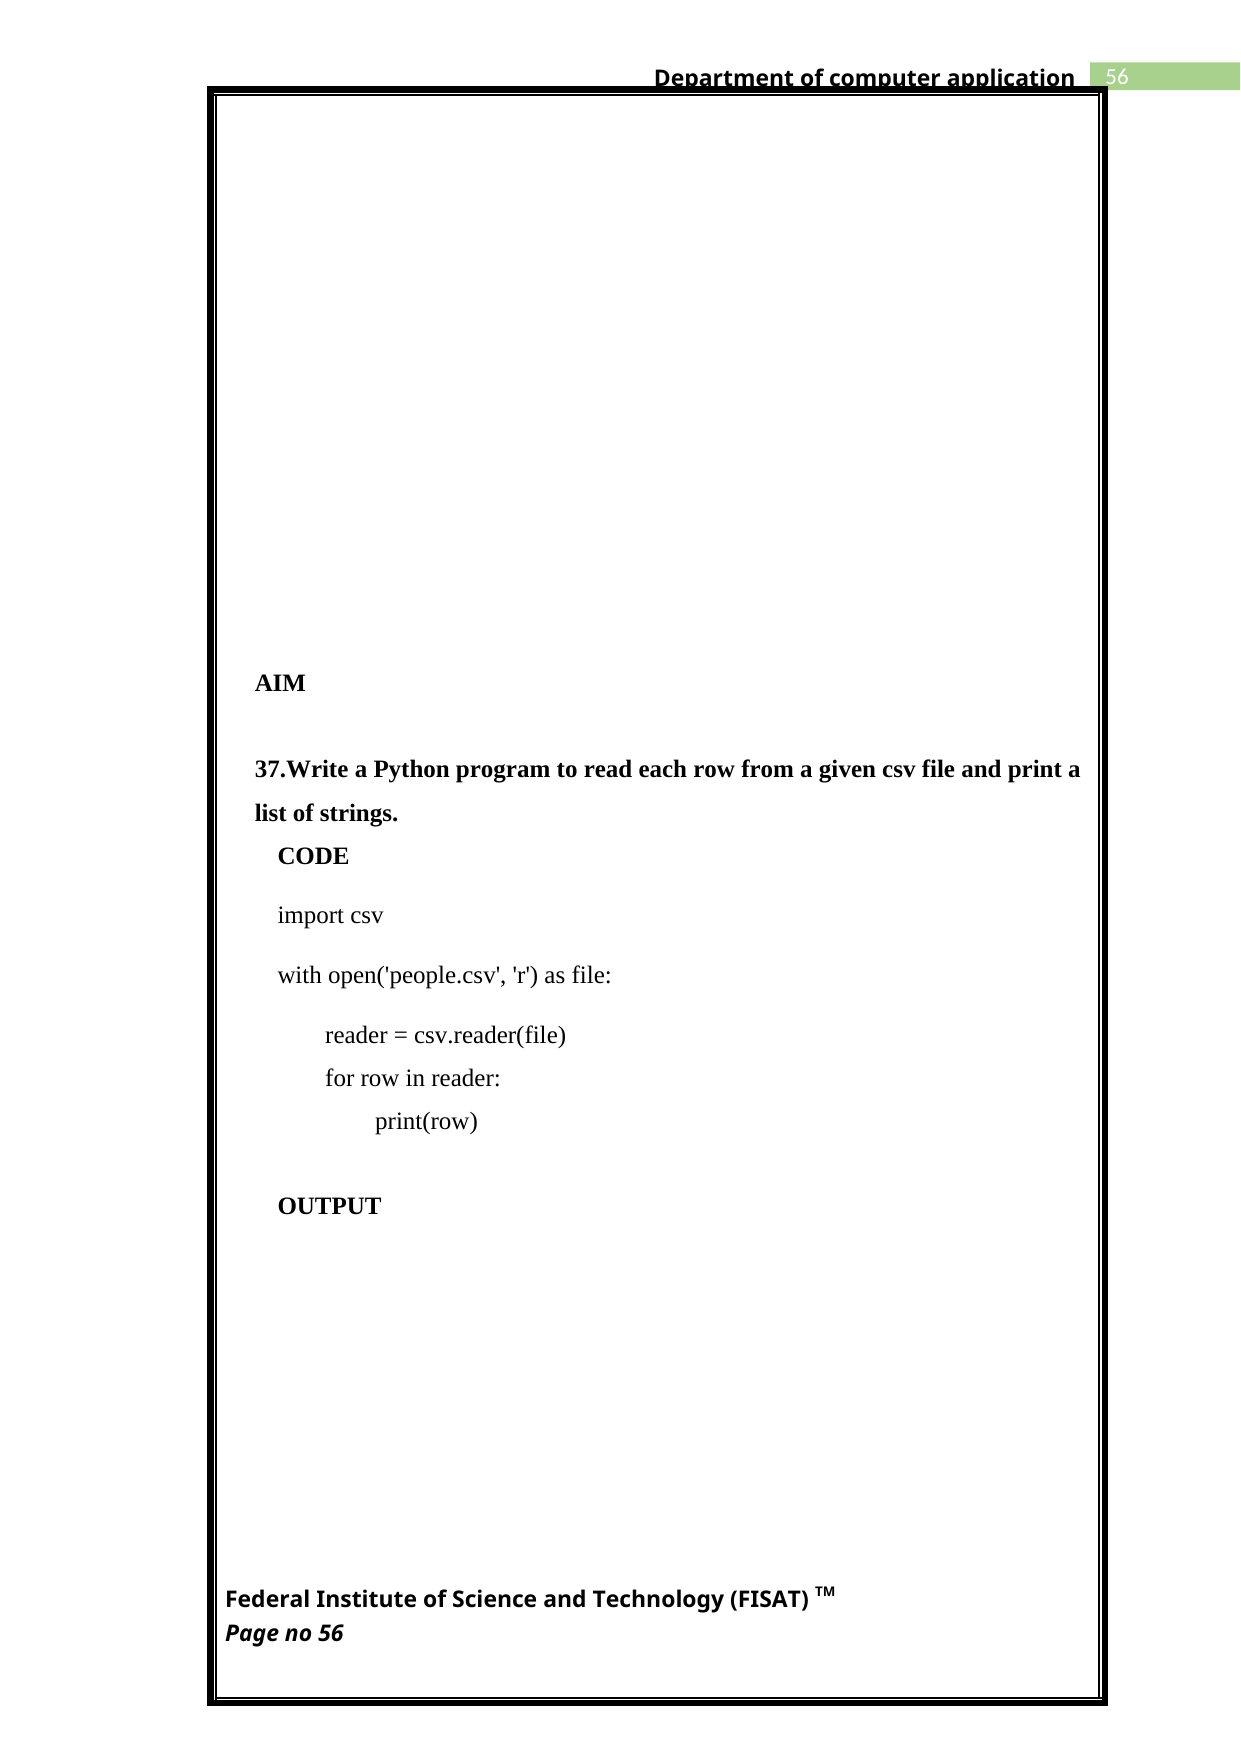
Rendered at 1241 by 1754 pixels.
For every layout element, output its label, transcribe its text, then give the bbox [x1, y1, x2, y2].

list reader = csv.reader(file) [300, 1020, 1090, 1049]
list CODE [277, 841, 1090, 869]
list OUTPUT [277, 1191, 1090, 1220]
list AIM [254, 668, 1090, 697]
text import csv [225, 901, 1090, 929]
text with open('people.csv', 'r') as file: [225, 960, 1090, 989]
list 37.Write a Python program to read each row from a given csv file and print a list of strings. [254, 754, 1090, 826]
list for row in reader: [300, 1063, 1090, 1092]
list print(row) [300, 1106, 1090, 1135]
